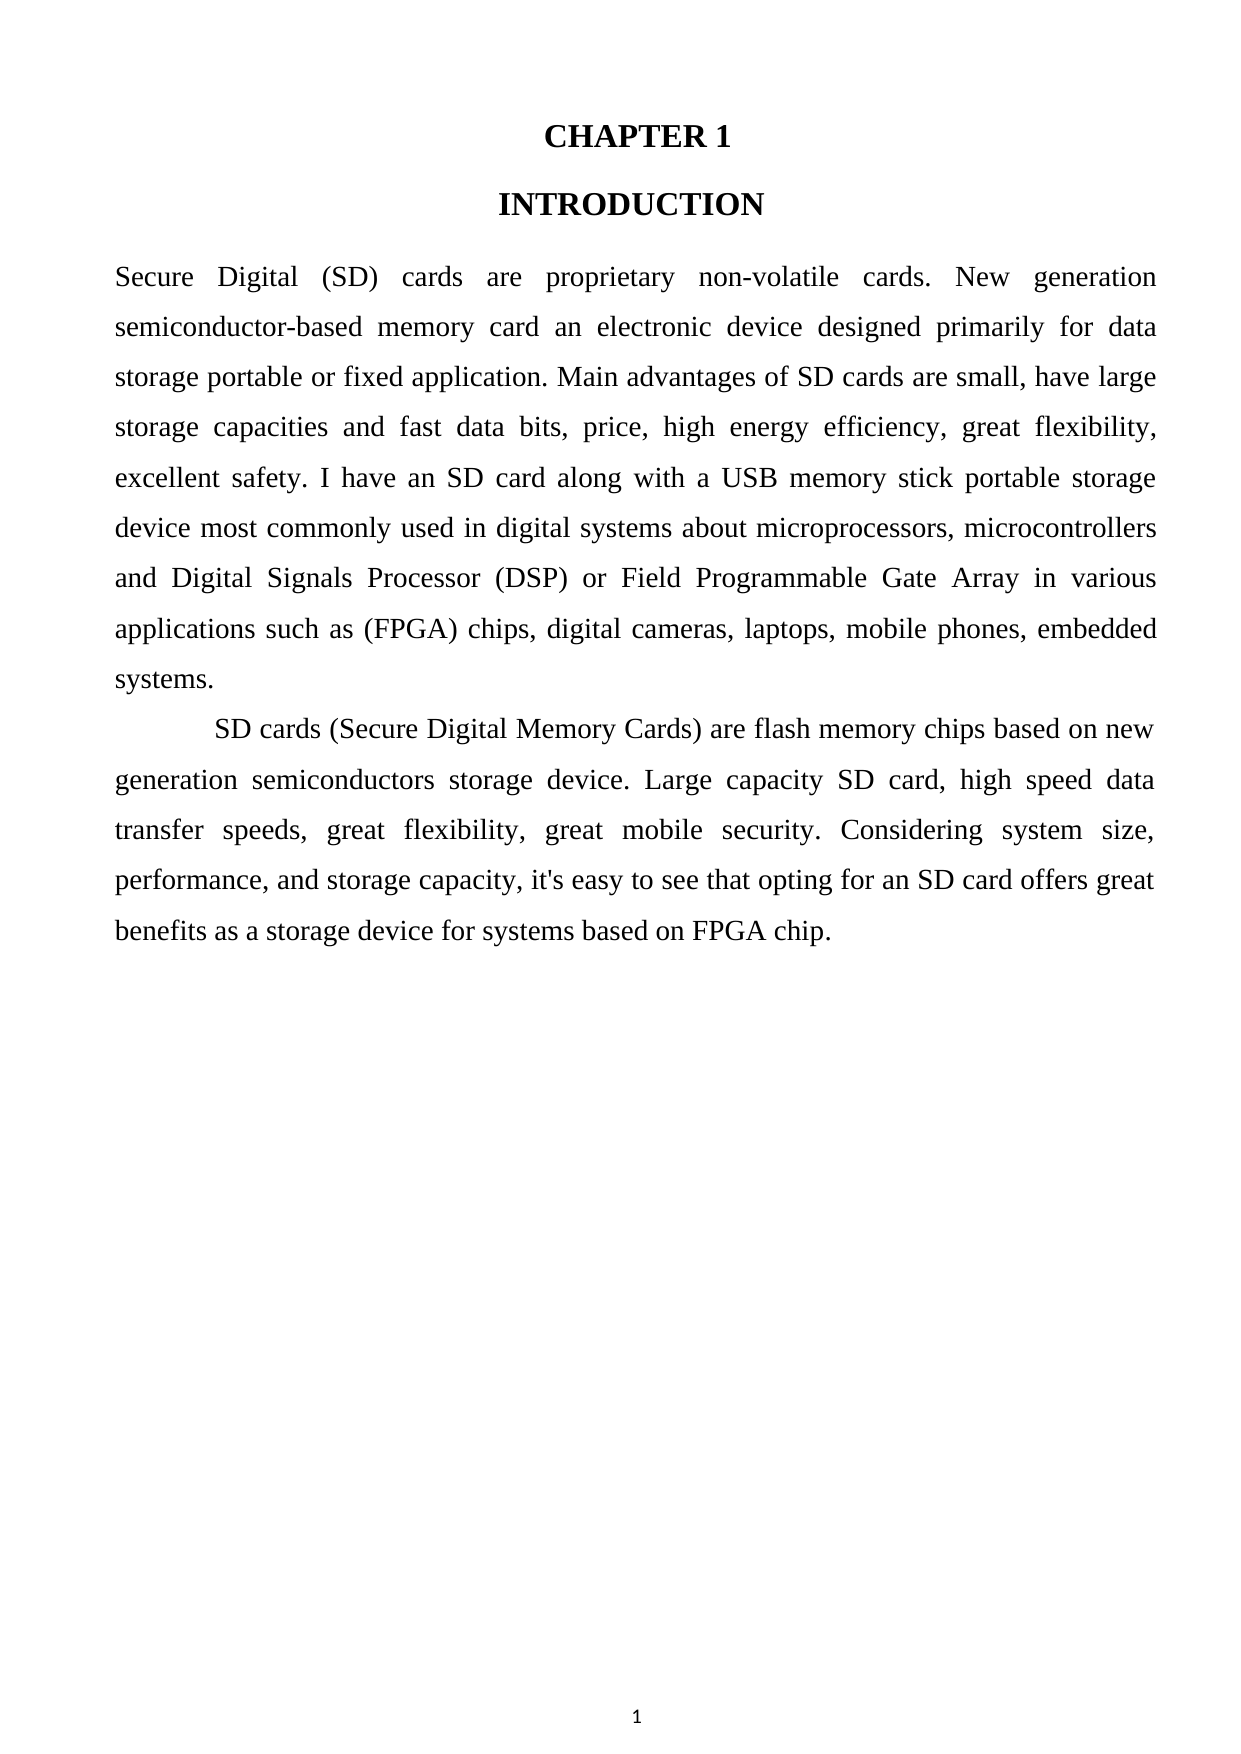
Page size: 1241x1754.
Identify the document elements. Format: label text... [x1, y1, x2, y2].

text INTRODUCTION [489, 184, 1158, 223]
text Secure Digital (SD) cards are proprietary non-volatile cards. New generation semiconductor-based memory card an electronic device designed primarily for data storage portable or fixed application. Main advantages of SD cards are small, have large storage capacities and fast data bits, price, high energy efficiency, great flexibility, excellent safety. I have an SD card along with a USB memory stick portable storage device most commonly used in digital systems about microprocessors, microcontrollers and Digital Signals Processor (DSP) or Field Programmable Gate Array in various applications such as (FPGA) chips, digital cameras, laptops, mobile phones, embedded systems. [114, 259, 1158, 695]
text SD cards (Secure Digital Memory Cards) are flash memory chips based on new generation semiconductors storage device. Large capacity SD card, high speed data transfer speeds, great flexibility, great mobile security. Considering system size, performance, and storage capacity, it's easy to see that opting for an SD card offers great benefits as a storage device for systems based on FPGA chip. [114, 711, 1156, 946]
text CHAPTER 1 [544, 116, 1158, 154]
